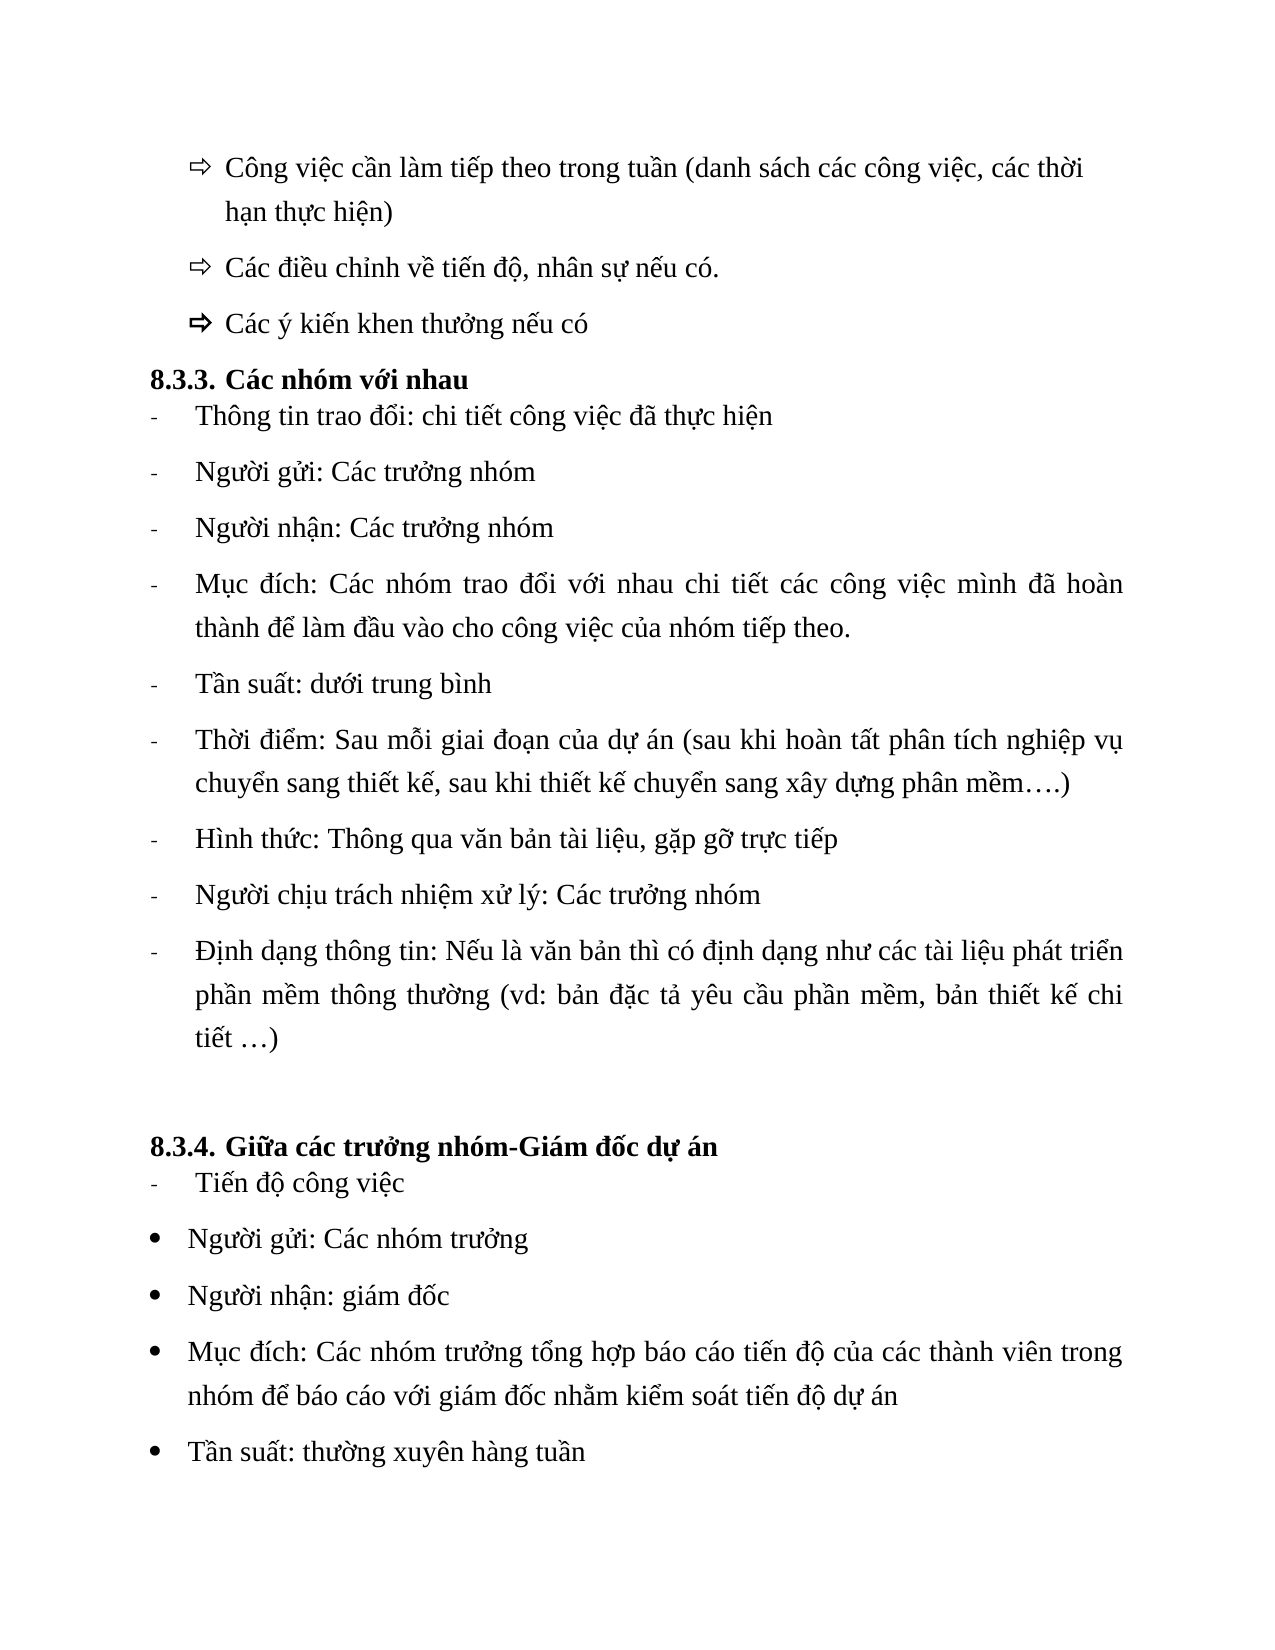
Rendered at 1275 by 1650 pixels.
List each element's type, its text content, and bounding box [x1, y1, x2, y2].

list Các ý kiến khen thưởng nếu có [187, 306, 1125, 339]
list Mục đích: Các nhóm trao đổi với nhau chi tiết các công việc mình đã hoàn thành để làm đầu vào cho công việc của nhóm tiếp theo. [150, 566, 1125, 643]
list Người gửi: Các trưởng nhóm [150, 454, 1125, 488]
list Định dạng thông tin: Nếu là văn bản thì có định dạng như các tài liệu phát triển phần mềm thông thường (vd: bản đặc tả yêu cầu phần mềm, bản thiết kế chi tiết …) [150, 933, 1125, 1054]
list Người nhận: giám đốc [150, 1278, 1125, 1311]
list Người nhận: Các trưởng nhóm [150, 510, 1125, 544]
list Tần suất: dưới trung bình [150, 666, 1125, 699]
list Người gửi: Các nhóm trưởng [150, 1222, 1125, 1255]
list Người chịu trách nhiệm xử lý: Các trưởng nhóm [150, 877, 1125, 911]
list Tiến độ công việc [150, 1166, 1125, 1199]
list Công việc cần làm tiếp theo trong tuần (danh sách các công việc, các thời hạn thực hiện) [187, 150, 1116, 227]
subtitle 8.3.4. Giữa các trưởng nhóm-Giám đốc dự án [150, 1129, 1125, 1163]
list Thời điểm: Sau mỗi giai đoạn của dự án (sau khi hoàn tất phân tích nghiệp vụ chuyển sang thiết kế, sau khi thiết kế chuyển sang xây dựng phân mềm….) [150, 722, 1125, 799]
subtitle 8.3.3. Các nhóm với nhau [150, 362, 1125, 396]
list Mục đích: Các nhóm trưởng tổng hợp báo cáo tiến độ của các thành viên trong nhóm để báo cáo với giám đốc nhằm kiểm soát tiến độ dự án [150, 1334, 1125, 1411]
list Hình thức: Thông qua văn bản tài liệu, gặp gỡ trực tiếp [150, 821, 1125, 855]
list Tần suất: thường xuyên hàng tuần [150, 1434, 1125, 1467]
list Thông tin trao đổi: chi tiết công việc đã thực hiện [150, 398, 1125, 432]
list Các điều chỉnh về tiến độ, nhân sự nếu có. [187, 250, 1125, 283]
